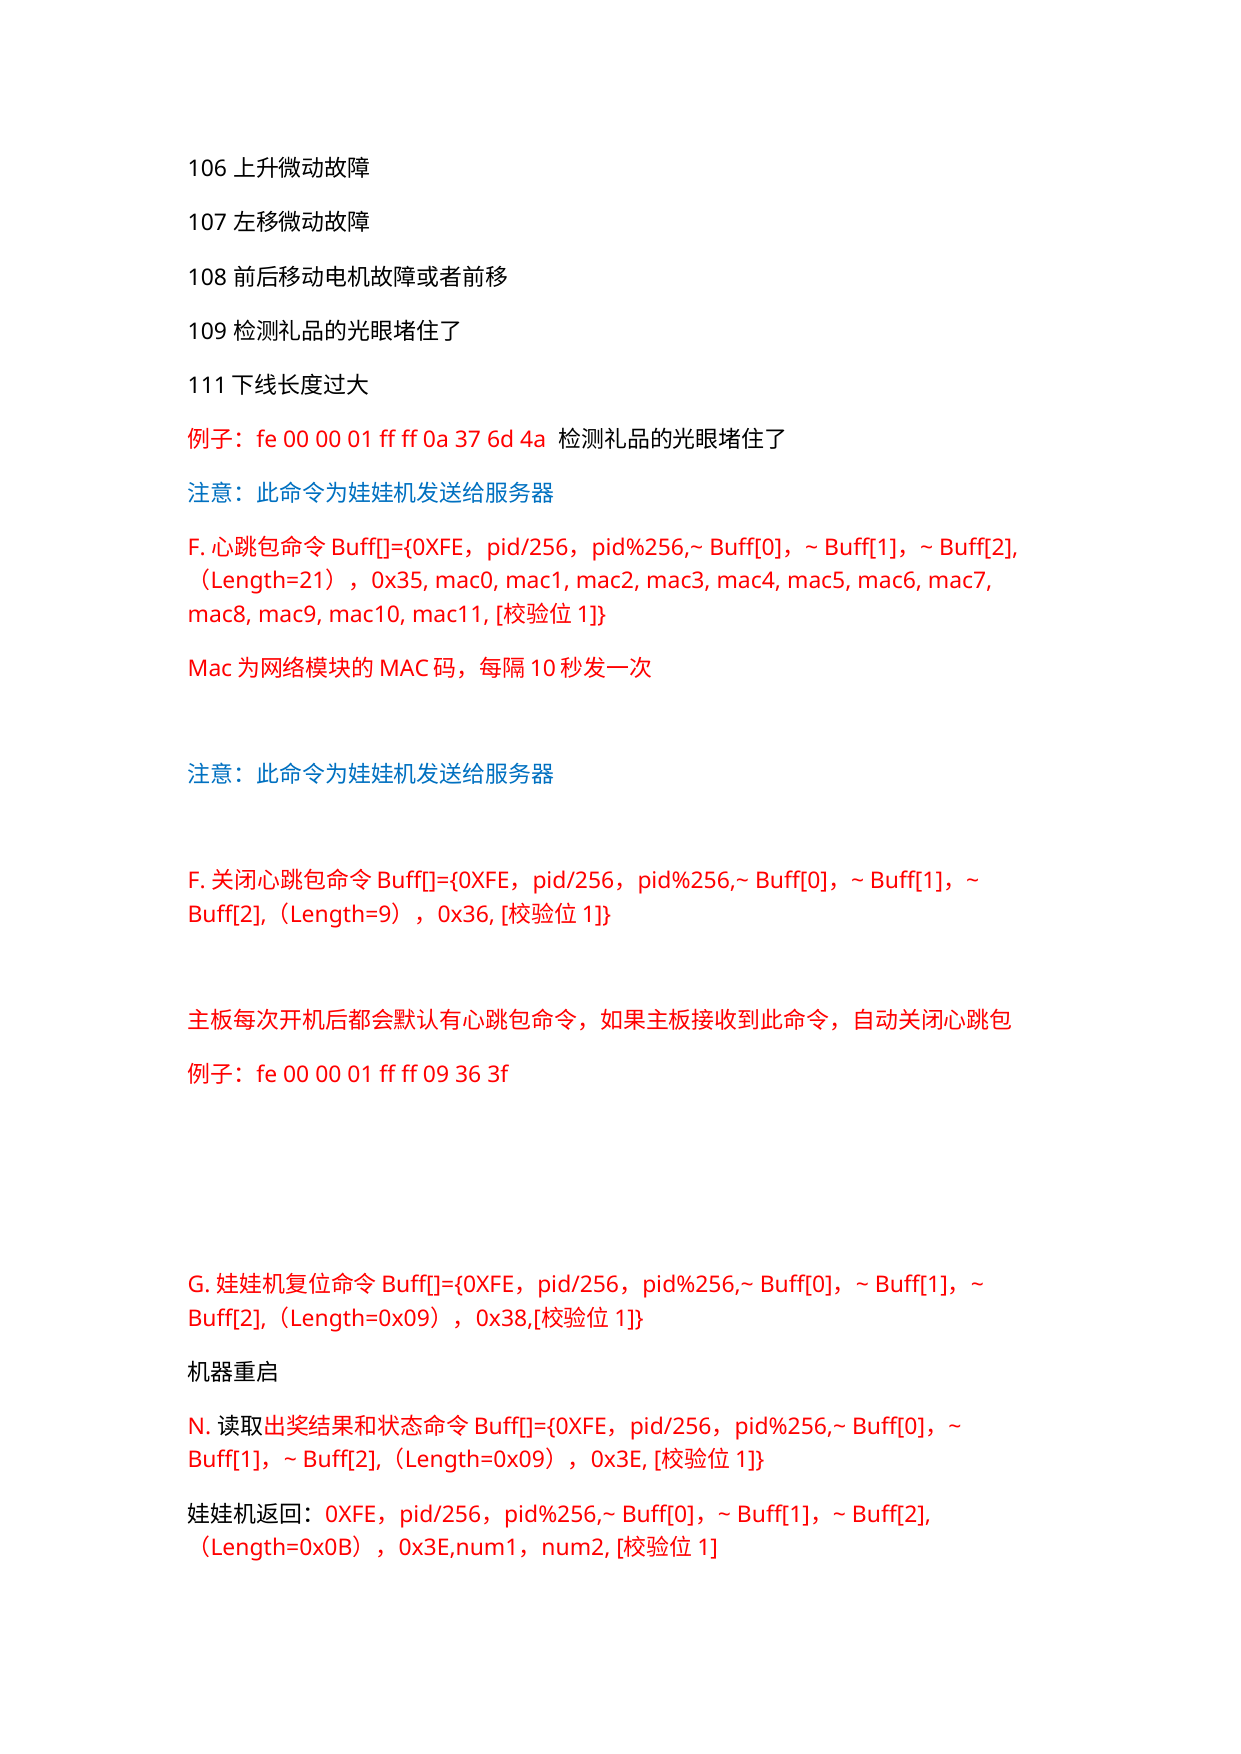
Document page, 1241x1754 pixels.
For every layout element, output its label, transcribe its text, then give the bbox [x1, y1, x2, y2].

text 106 上升微动故障 [187, 150, 1053, 183]
text 机器重启 [187, 1354, 1053, 1387]
text 111下线长度过大 [187, 367, 1053, 400]
text 注意：此命令为娃娃机发送给服务器 [187, 475, 1053, 508]
text 108 前后移动电机故障或者前移 [187, 258, 1053, 292]
text G. 娃娃机复位命令Buff[]={0XFE，pid/256，pid%256,~ Buff[0]，~ Buff[1]，~ Buff[2],（Length=0x09），0x38,[校验位1]} [187, 1266, 1053, 1333]
text 例子：fe 00 00 01 ff ff 09 36 3f [187, 1056, 1053, 1089]
text 107 左移微动故障 [187, 204, 1053, 237]
text 例子：fe 00 00 01 ff ff 0a 37 6d 4a 检测礼品的光眼堵住了 [187, 421, 1053, 454]
text 注意：此命令为娃娃机发送给服务器 [187, 756, 1053, 789]
text 109 检测礼品的光眼堵住了 [187, 312, 1053, 346]
text 娃娃机返回：0XFE，pid/256，pid%256,~ Buff[0]，~ Buff[1]，~ Buff[2],（Length=0x0B），0x3E,num1，num2, [校验位1] [187, 1495, 1053, 1562]
text Mac为网络模块的MAC码，每隔10秒发一次 [187, 650, 1053, 683]
text F. 心跳包命令Buff[]={0XFE，pid/256，pid%256,~ Buff[0]，~ Buff[1]，~ Buff[2],（Length=21），0x35, mac0, mac1, mac2, mac3, mac4, mac5, mac6, mac7, mac8, mac9, mac10, mac11, [校验位1]} [187, 529, 1053, 629]
text F. 关闭心跳包命令Buff[]={0XFE，pid/256，pid%256,~ Buff[0]，~ Buff[1]，~ Buff[2],（Length=9），0x36, [校验位1]} [187, 862, 1053, 929]
text 主板每次开机后都会默认有心跳包命令，如果主板接收到此命令，自动关闭心跳包 [187, 1002, 1053, 1035]
text N. 读取出奖结果和状态命令Buff[]={0XFE，pid/256，pid%256,~ Buff[0]，~ Buff[1]，~ Buff[2],（Length=0x09），0x3E, [校验位1]} [187, 1408, 1053, 1474]
